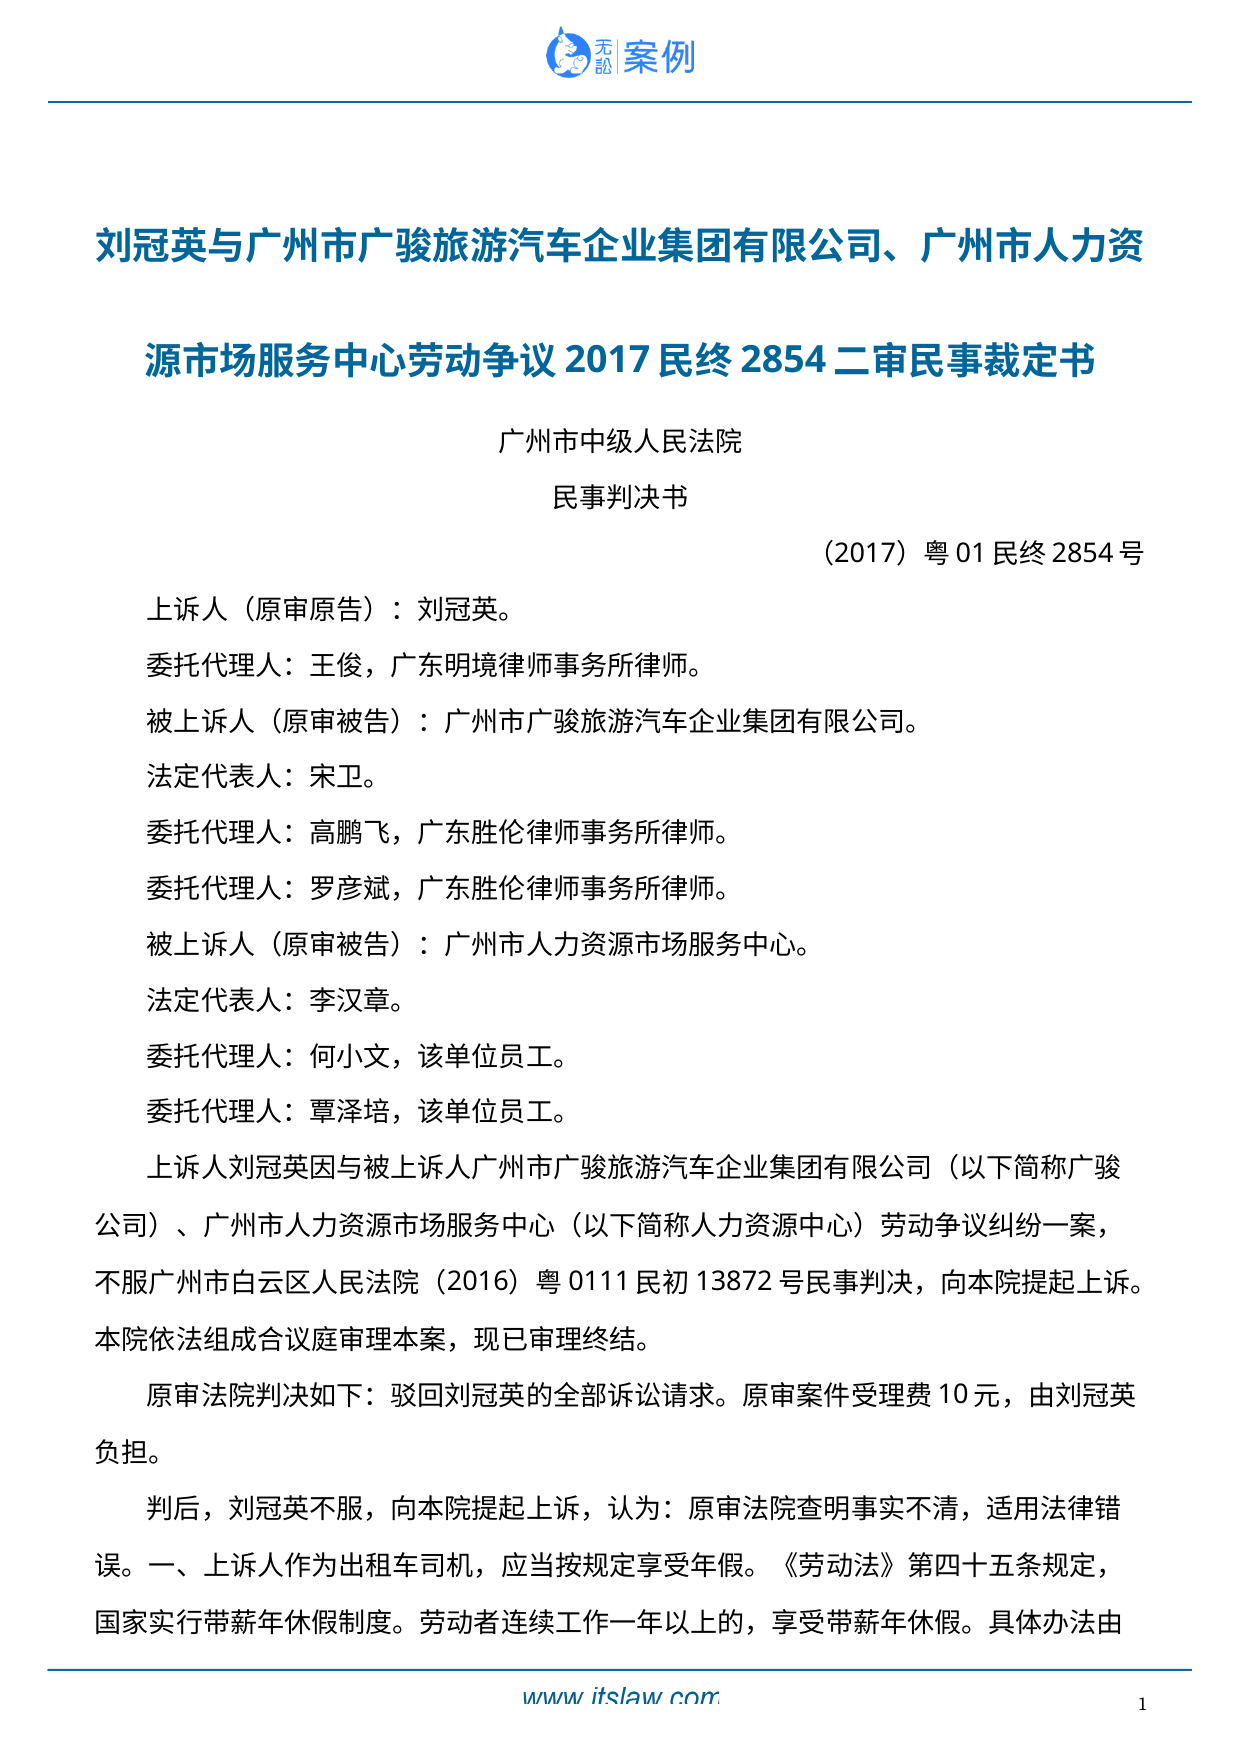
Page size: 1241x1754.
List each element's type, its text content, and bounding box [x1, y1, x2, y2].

picture [546, 26, 694, 78]
text 民事判决书 [94, 474, 1146, 518]
text 委托代理人：何小文，该单位员工。 [94, 1032, 1146, 1076]
text 委托代理人：罗彦斌，广东胜伦律师事务所律师。 [94, 865, 1146, 909]
text 委托代理人：覃泽培，该单位员工。 [94, 1088, 1146, 1132]
text 委托代理人：王俊，广东明境律师事务所律师。 [94, 641, 1146, 685]
picture [523, 1687, 720, 1704]
text 法定代表人：李汉章。 [94, 976, 1146, 1020]
text 原审法院判决如下：驳回刘冠英的全部诉讼请求。原审案件受理费10元，由刘冠英负担。 [94, 1371, 1146, 1472]
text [94, 1484, 1146, 1643]
text （2017）粤01民终2854号 [94, 530, 1146, 574]
text 广州市中级人民法院 [94, 418, 1146, 462]
text 上诉人（原审原告）：刘冠英。 [94, 586, 1146, 629]
text 上诉人刘冠英因与被上诉人广州市广骏旅游汽车企业集团有限公司（以下简称广骏公司）、广州市人力资源市场服务中心（以下简称人力资源中心）劳动争议纠纷一案，不服广州市白云区人民法院（2016）粤0111民初13872号民事判决，向本院提起上诉。本院依法组成合议庭审理本案，现已审理终结。 [94, 1144, 1146, 1359]
text 被上诉人（原审被告）：广州市人力资源市场服务中心。 [94, 921, 1146, 964]
text 刘冠英与广州市广骏旅游汽车企业集团有限公司、广州市人力资源市场服务中心劳动争议2017民终2854二审民事裁定书 [94, 85, 1146, 402]
text 委托代理人：高鹏飞，广东胜伦律师事务所律师。 [94, 809, 1146, 853]
text 法定代表人：宋卫。 [94, 753, 1146, 797]
text 被上诉人（原审被告）：广州市广骏旅游汽车企业集团有限公司。 [94, 697, 1146, 741]
